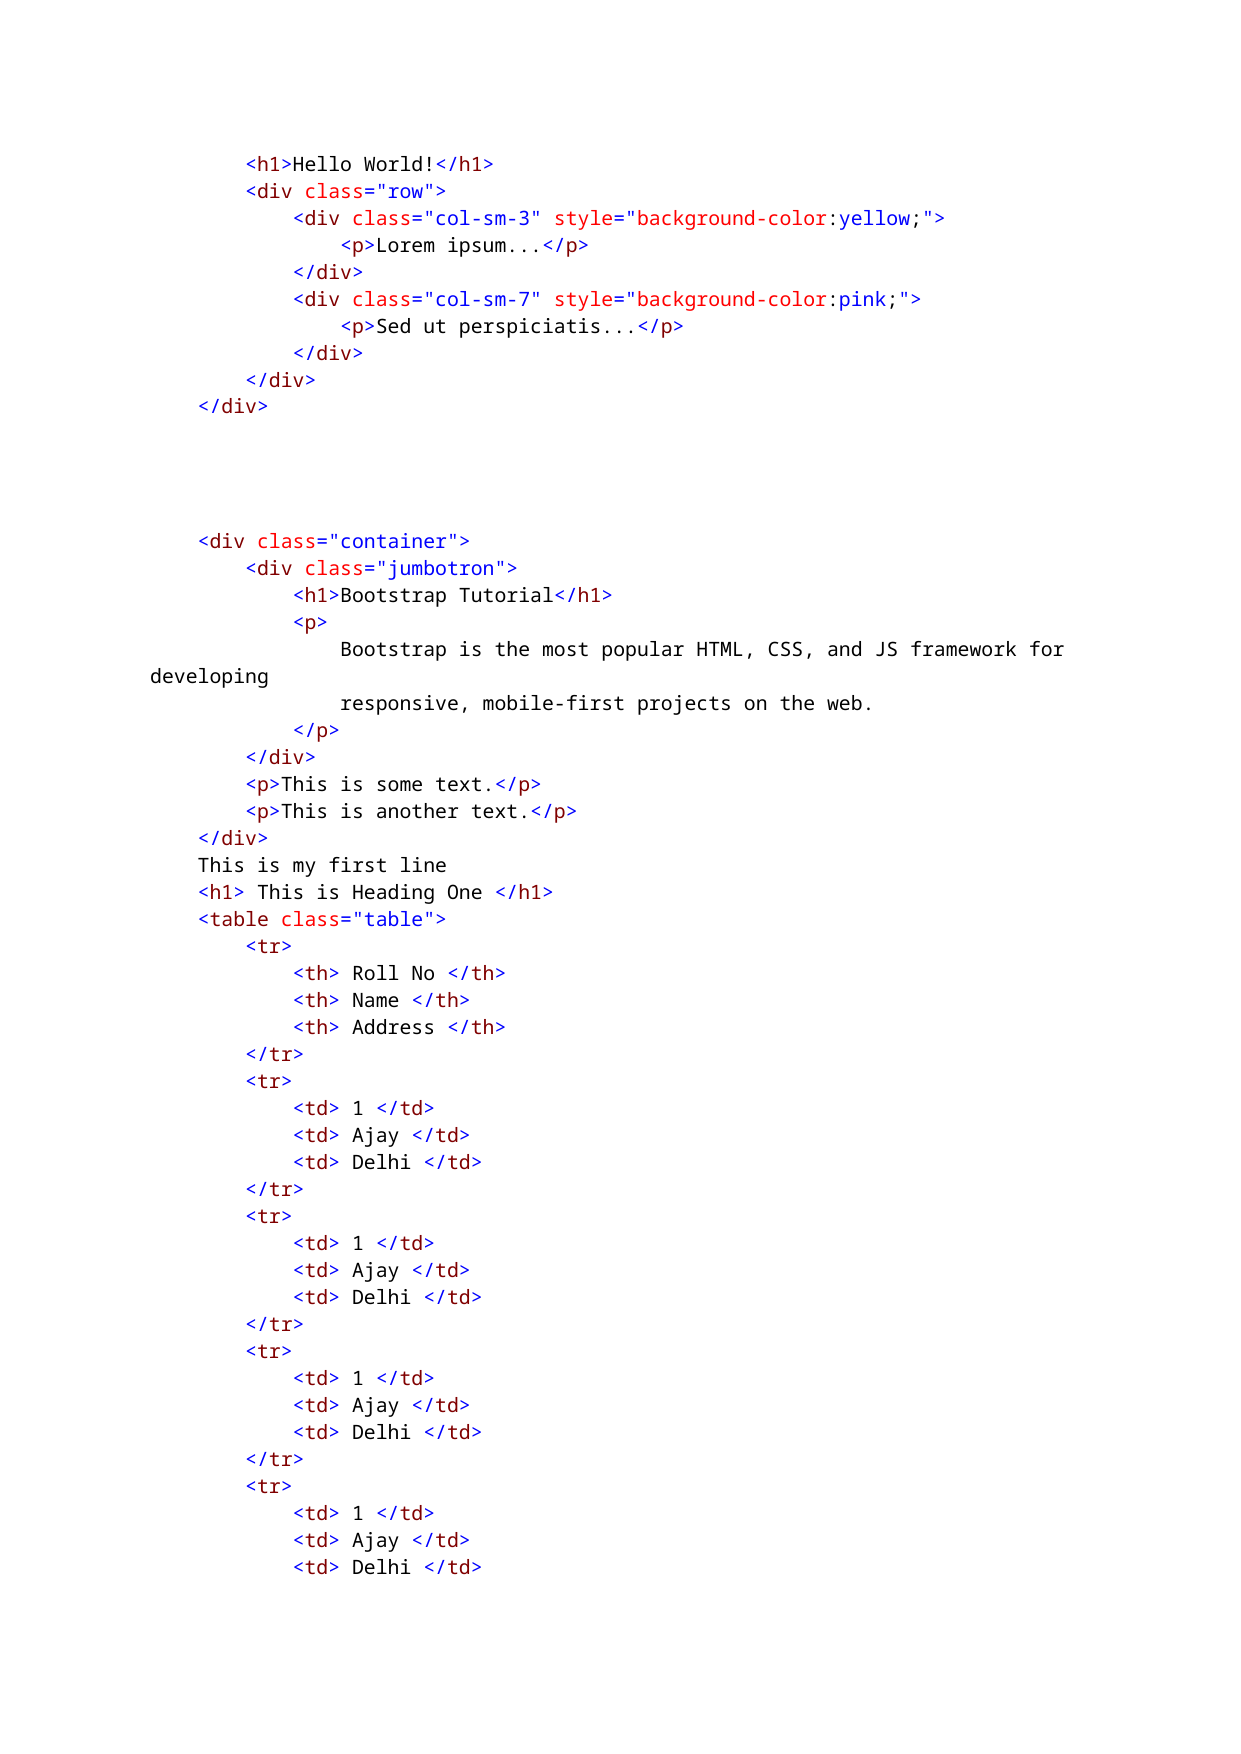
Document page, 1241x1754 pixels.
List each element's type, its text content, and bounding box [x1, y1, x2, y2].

text <div class="col-sm-7" style="background-color:pink;"> [150, 285, 1090, 312]
text </div> [150, 258, 1090, 285]
text <td> 1 </td> [150, 1229, 1090, 1256]
text <div class="col-sm-3" style="background-color:yellow;"> [150, 204, 1090, 231]
text <tr> [150, 1337, 1090, 1364]
text <td> Ajay </td> [150, 1256, 1090, 1283]
text </div> [150, 393, 1090, 420]
text <div class="row"> [150, 177, 1090, 204]
text <p>Sed ut perspiciatis...</p> [150, 312, 1090, 339]
text <table class="table"> [150, 905, 1090, 932]
text <h1>Hello World!</h1> [150, 150, 1090, 177]
text <tr> [150, 1067, 1090, 1094]
text <th> Address </th> [150, 1013, 1090, 1040]
text <td> Ajay </td> [150, 1526, 1090, 1553]
text <td> 1 </td> [150, 1364, 1090, 1391]
text <th> Name </th> [150, 986, 1090, 1013]
text <tr> [150, 932, 1090, 959]
text <td> Delhi </td> [150, 1553, 1090, 1580]
text <h1> This is Heading One </h1> [150, 878, 1090, 905]
text <td> Delhi </td> [150, 1283, 1090, 1310]
text </tr> [150, 1445, 1090, 1472]
text <tr> [150, 1202, 1090, 1229]
text <tr> [150, 1472, 1090, 1499]
text responsive, mobile-first projects on the web. [150, 689, 1090, 717]
text <td> Delhi </td> [150, 1418, 1090, 1445]
text </tr> [150, 1310, 1090, 1337]
text </tr> [150, 1040, 1090, 1067]
text This is my first line [150, 851, 1090, 878]
text Bootstrap is the most popular HTML, CSS, and JS framework for developing [150, 636, 1090, 689]
text </div> [150, 339, 1090, 366]
text <p>This is some text.</p> [150, 771, 1090, 797]
text </div> [150, 824, 1090, 851]
text <td> Ajay </td> [150, 1391, 1090, 1418]
text <p> [150, 609, 1090, 636]
text <th> Roll No </th> [150, 959, 1090, 986]
text <p>Lorem ipsum...</p> [150, 231, 1090, 258]
text </div> [150, 366, 1090, 393]
text </tr> [150, 1175, 1090, 1202]
text <td> 1 </td> [150, 1499, 1090, 1526]
text <div class="container"> [150, 528, 1090, 555]
text <td> Ajay </td> [150, 1121, 1090, 1148]
text <td> 1 </td> [150, 1094, 1090, 1121]
text <p>This is another text.</p> [150, 797, 1090, 824]
text </p> [150, 717, 1090, 743]
text <td> Delhi </td> [150, 1148, 1090, 1175]
text <h1>Bootstrap Tutorial</h1> [150, 582, 1090, 609]
text </div> [150, 743, 1090, 771]
text <div class="jumbotron"> [150, 555, 1090, 582]
